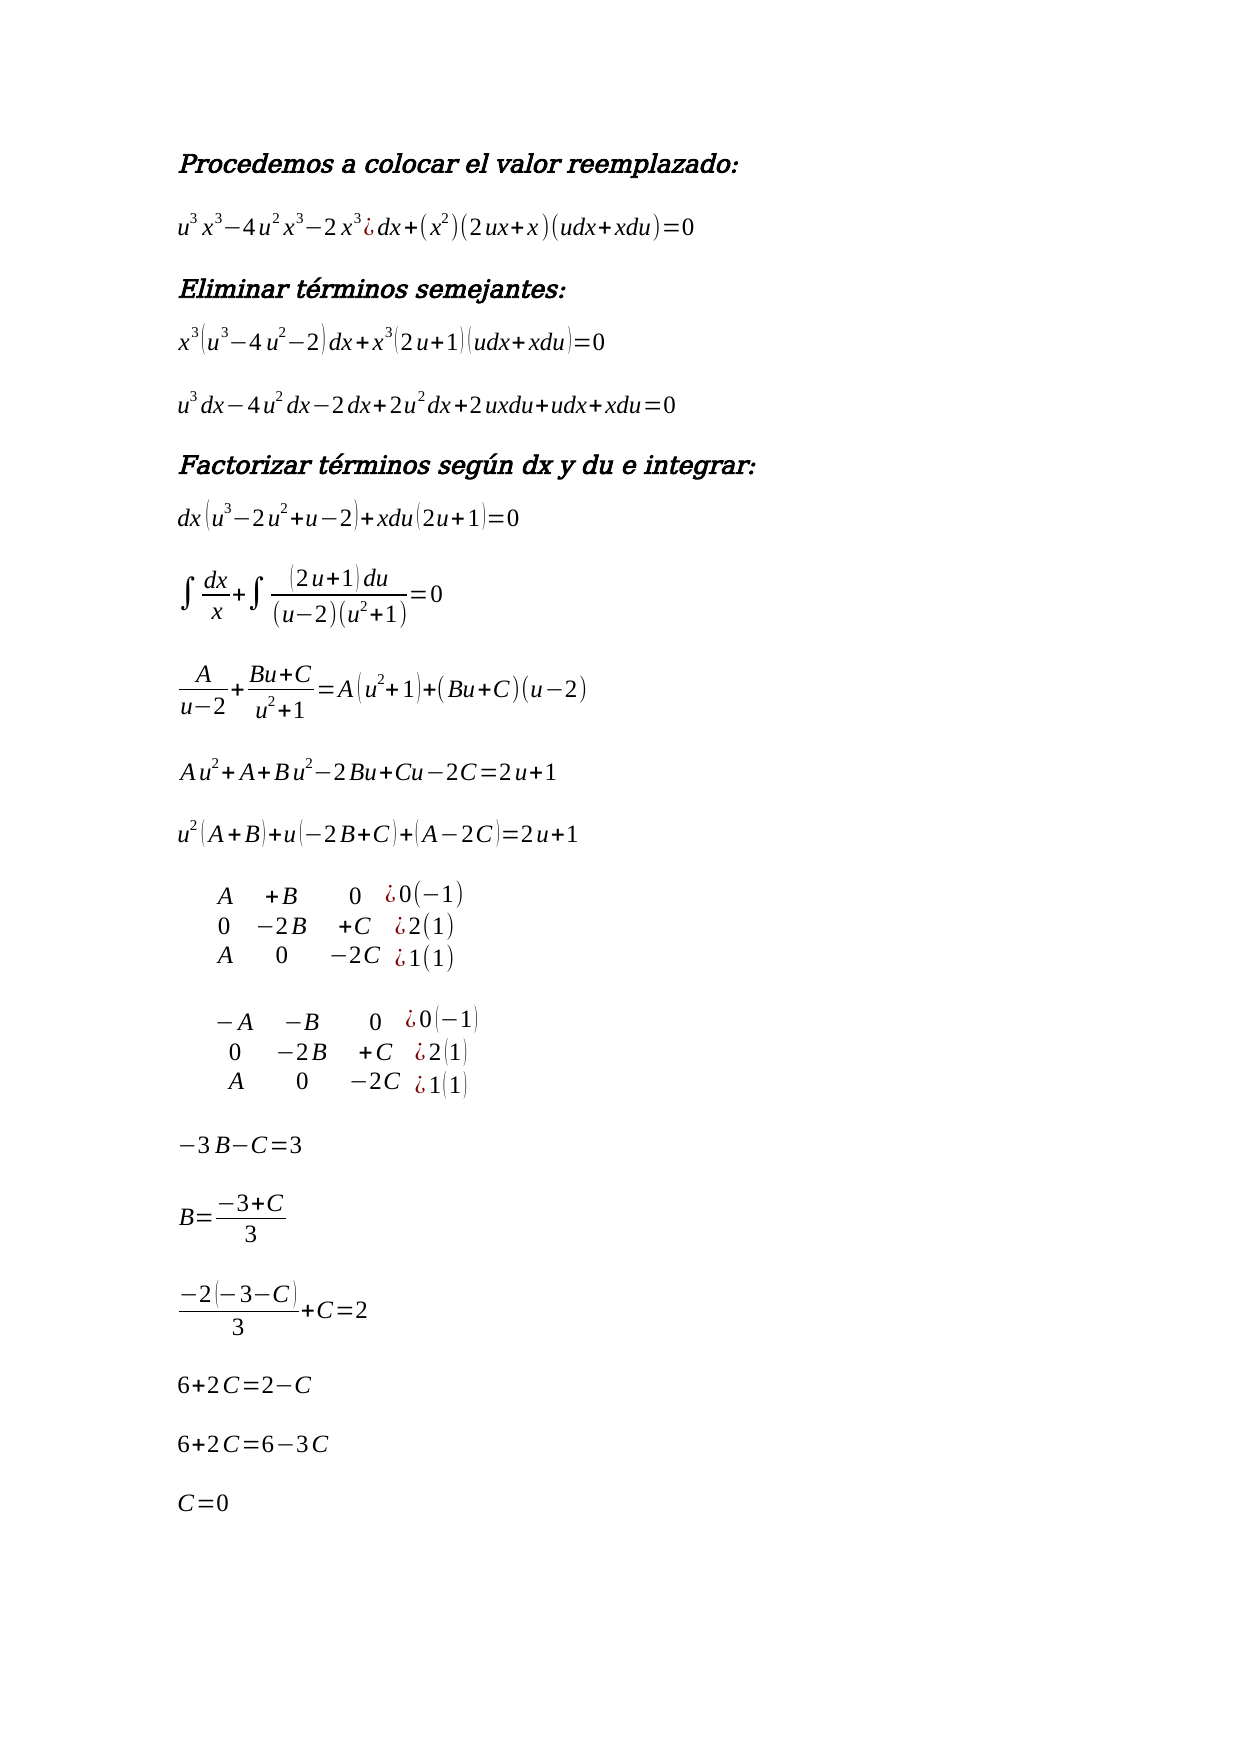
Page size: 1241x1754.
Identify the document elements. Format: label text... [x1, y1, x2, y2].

text Procedemos a colocar el valor reemplazado: [177, 148, 1063, 178]
text Eliminar términos semejantes: [177, 273, 1063, 303]
text Factorizar términos según dx y du e integrar: [177, 449, 1063, 479]
